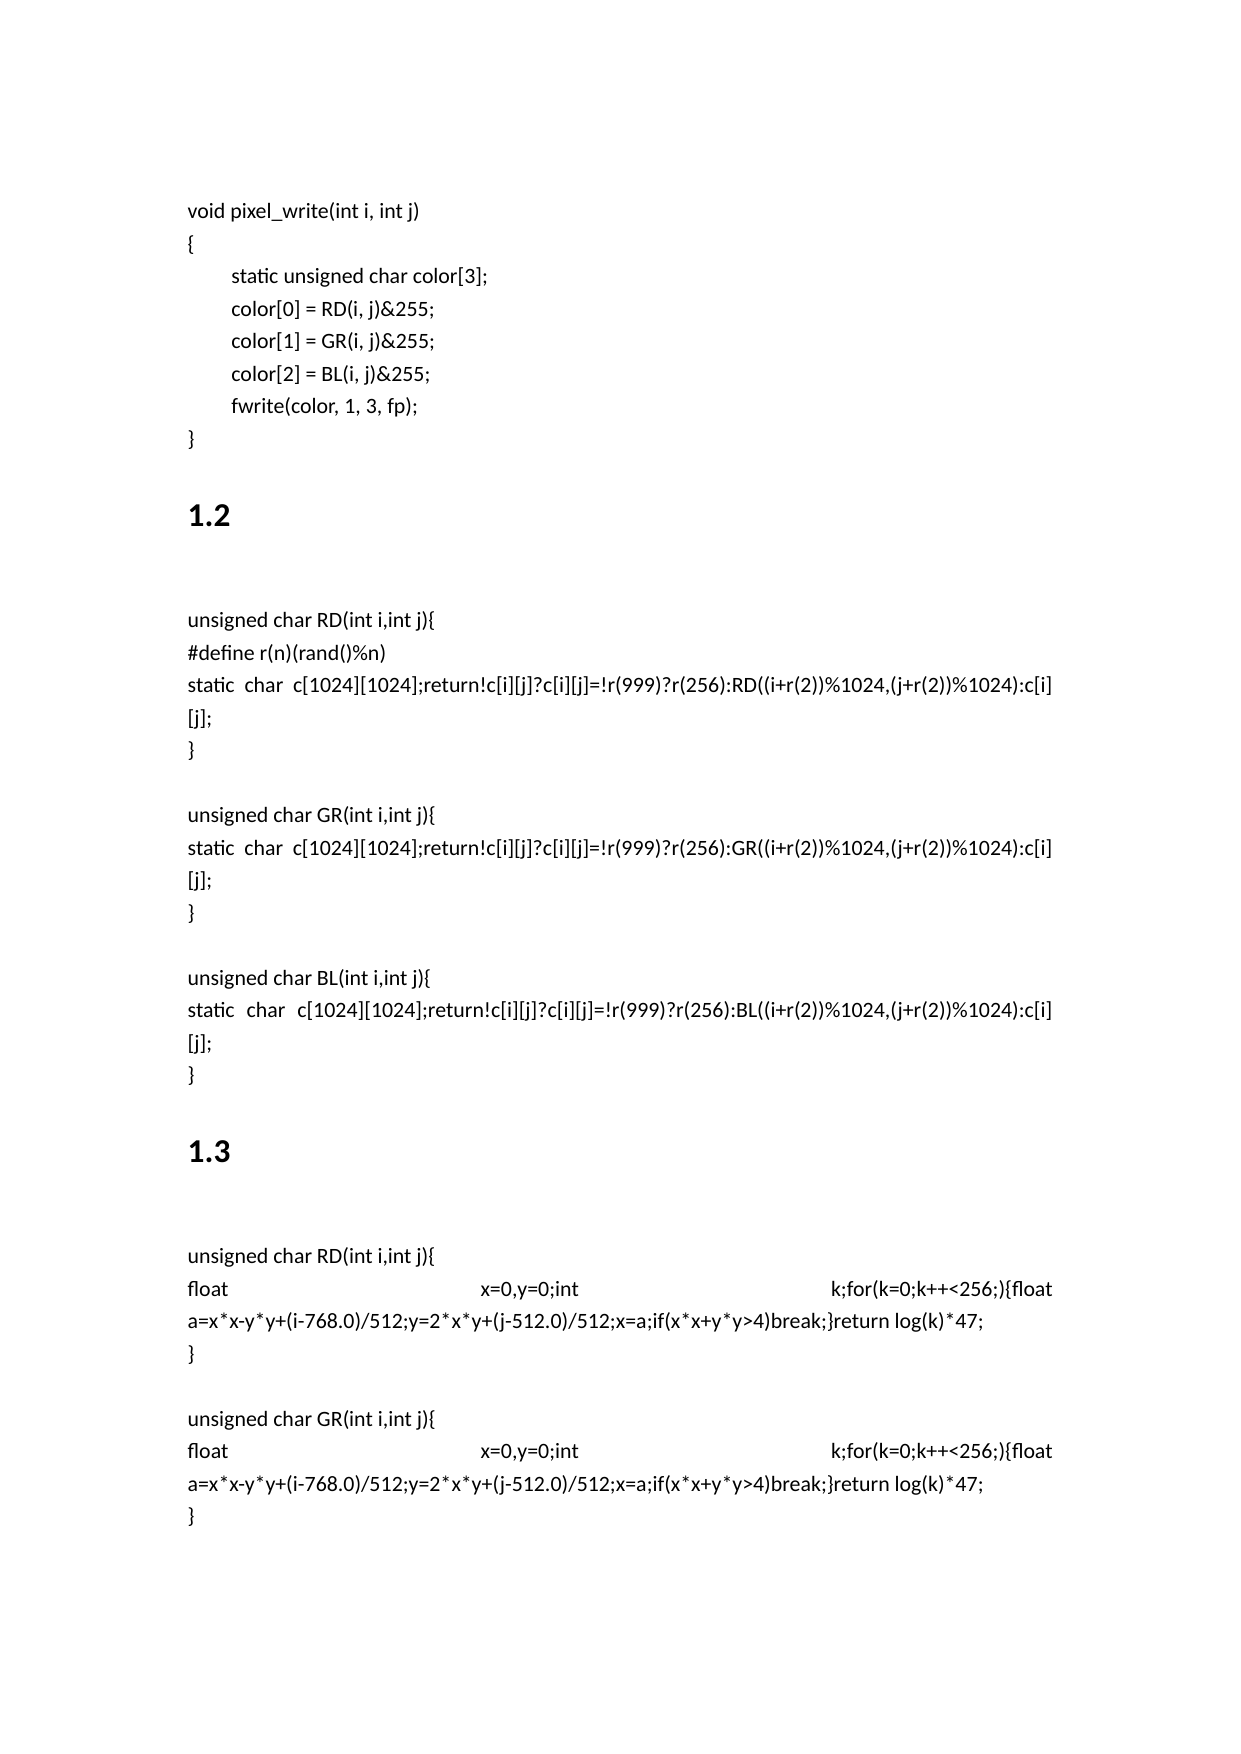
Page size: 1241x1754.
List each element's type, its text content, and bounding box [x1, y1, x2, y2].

text } [187, 1337, 1053, 1370]
text } [187, 733, 1053, 766]
text static char c[1024][1024];return!c[i][j]?c[i][j]=!r(999)?r(256):GR((i+r(2))%1024,(j+r(2))%1024):c[i][j]; [187, 831, 1053, 896]
text color[2] = BL(i, j)&255; [187, 357, 1053, 389]
text color[1] = GR(i, j)&255; [187, 324, 1053, 357]
text unsigned char RD(int i,int j){ [187, 603, 1053, 636]
text color[0] = RD(i, j)&255; [187, 292, 1053, 324]
subtitle 1.2 [187, 482, 1053, 547]
text unsigned char GR(int i,int j){ [187, 1402, 1053, 1435]
text float x=0,y=0;int k;for(k=0;k++<256;){float a=x*x-y*y+(i-768.0)/512;y=2*x*y+(j-512.0)/512;x=a;if(x*x+y*y>4)break;}return log(k)*47; [187, 1435, 1053, 1500]
subtitle 1.3 [187, 1118, 1053, 1183]
text unsigned char GR(int i,int j){ [187, 798, 1053, 831]
text unsigned char BL(int i,int j){ [187, 961, 1053, 993]
text } [187, 422, 1053, 454]
text float x=0,y=0;int k;for(k=0;k++<256;){float a=x*x-y*y+(i-768.0)/512;y=2*x*y+(j-512.0)/512;x=a;if(x*x+y*y>4)break;}return log(k)*47; [187, 1272, 1053, 1337]
text } [187, 1500, 1053, 1532]
text void pixel_write(int i, int j) [187, 194, 1053, 227]
text unsigned char RD(int i,int j){ [187, 1240, 1053, 1272]
text static unsigned char color[3]; [187, 259, 1053, 292]
text } [187, 896, 1053, 928]
text { [187, 227, 1053, 259]
text fwrite(color, 1, 3, fp); [187, 389, 1053, 422]
text } [187, 1058, 1053, 1091]
text #define r(n)(rand()%n) [187, 636, 1053, 668]
text static char c[1024][1024];return!c[i][j]?c[i][j]=!r(999)?r(256):RD((i+r(2))%1024,(j+r(2))%1024):c[i][j]; [187, 668, 1053, 733]
text static char c[1024][1024];return!c[i][j]?c[i][j]=!r(999)?r(256):BL((i+r(2))%1024,(j+r(2))%1024):c[i][j]; [187, 993, 1053, 1058]
